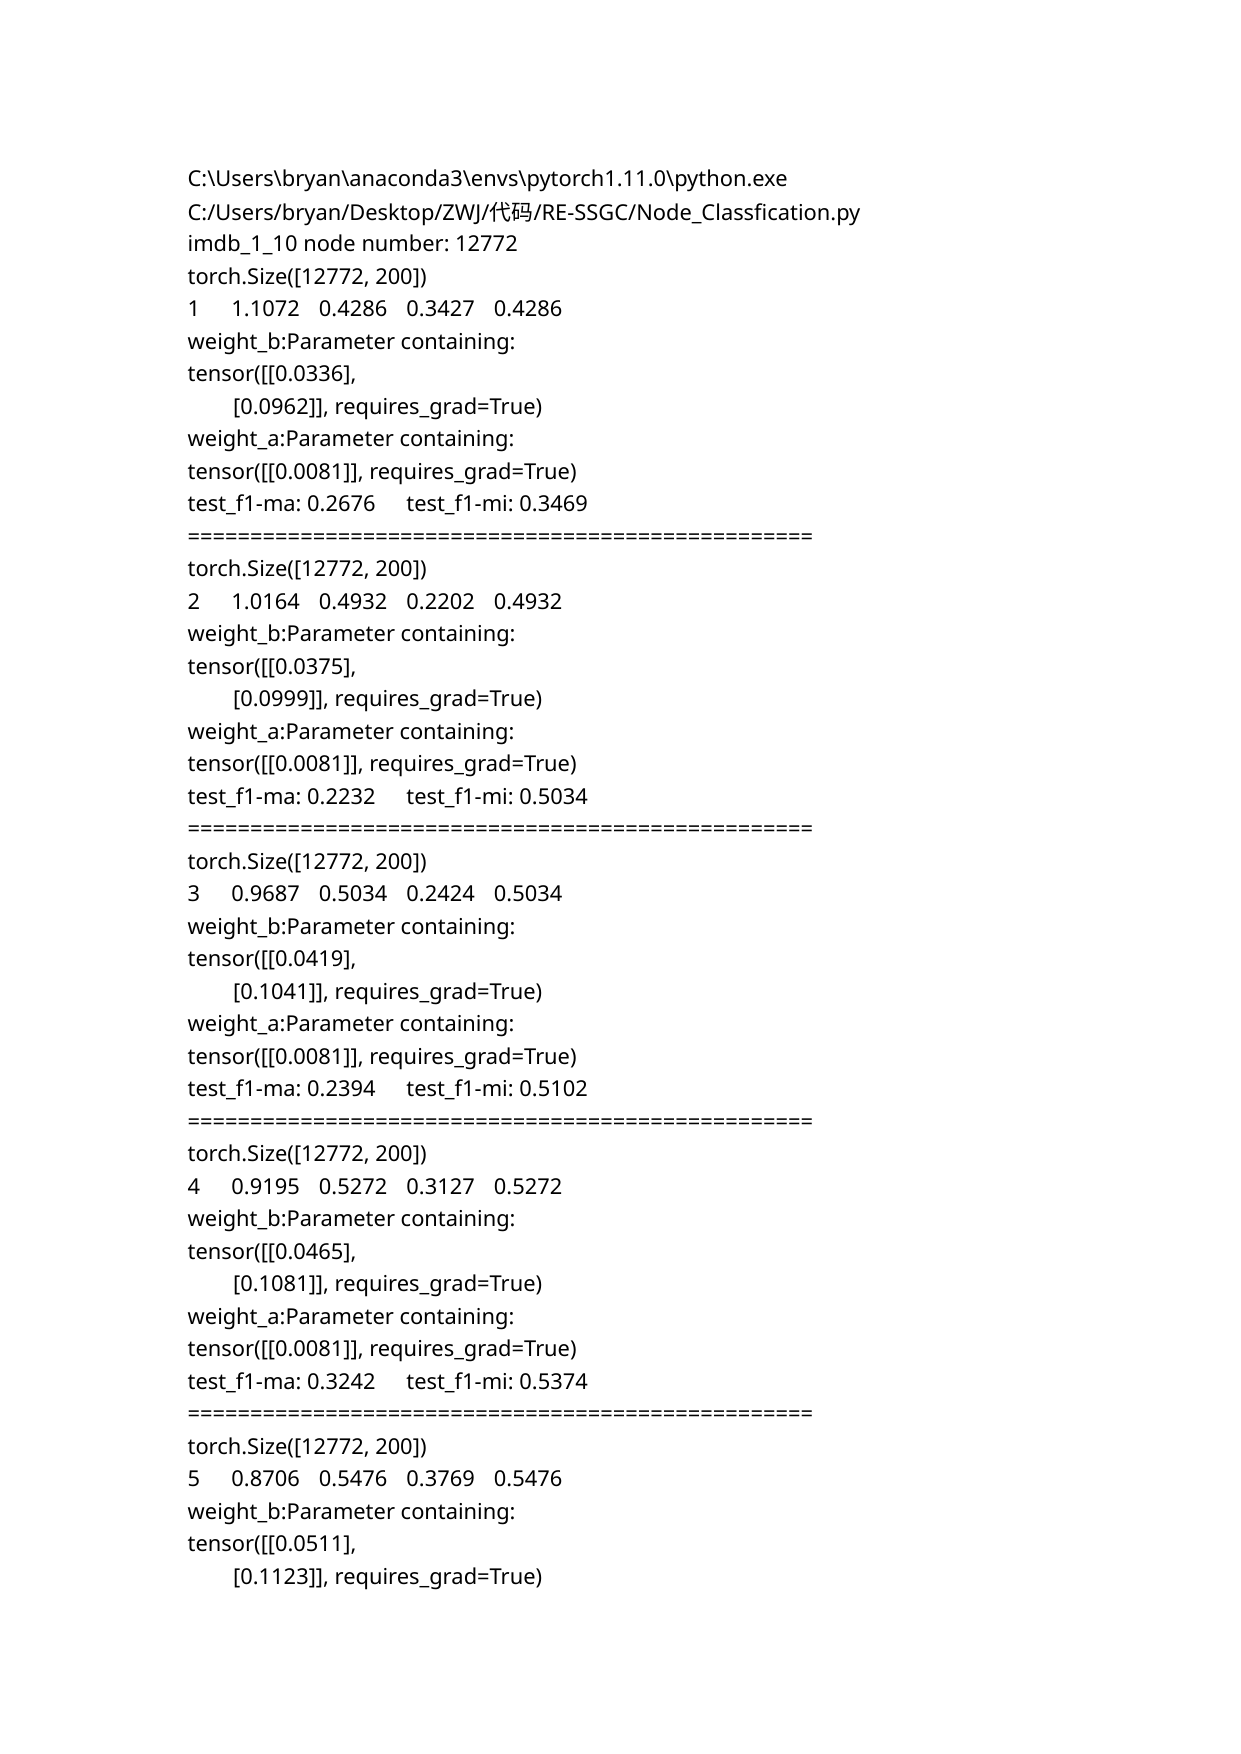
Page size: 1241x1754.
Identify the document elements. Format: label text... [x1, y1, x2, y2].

text [0.0999]], requires_grad=True) [187, 682, 1053, 714]
text tensor([[0.0419], [187, 942, 1053, 974]
text torch.Size([12772, 200]) [187, 259, 1053, 292]
text torch.Size([12772, 200]) [187, 1429, 1053, 1462]
text ================================================== [187, 812, 1053, 844]
text [0.1081]], requires_grad=True) [187, 1267, 1053, 1299]
text weight_a:Parameter containing: [187, 1299, 1053, 1332]
text tensor([[0.0336], [187, 357, 1053, 389]
text ================================================== [187, 519, 1053, 552]
text tensor([[0.0465], [187, 1234, 1053, 1267]
text weight_b:Parameter containing: [187, 1202, 1053, 1234]
text weight_a:Parameter containing: [187, 1007, 1053, 1039]
text tensor([[0.0081]], requires_grad=True) [187, 454, 1053, 487]
text 3 0.9687 0.5034 0.2424 0.5034 [187, 877, 1053, 909]
text tensor([[0.0511], [187, 1527, 1053, 1559]
text weight_b:Parameter containing: [187, 1494, 1053, 1527]
text torch.Size([12772, 200]) [187, 844, 1053, 877]
text tensor([[0.0081]], requires_grad=True) [187, 1039, 1053, 1072]
text torch.Size([12772, 200]) [187, 1137, 1053, 1169]
text weight_a:Parameter containing: [187, 714, 1053, 747]
text C:\Users\bryan\anaconda3\envs\pytorch1.11.0\python.exe C:/Users/bryan/Desktop/ZWJ/代码/RE-SSGC/Node_Classfication.py [187, 162, 1053, 227]
text imdb_1_10 node number: 12772 [187, 227, 1053, 259]
text 5 0.8706 0.5476 0.3769 0.5476 [187, 1462, 1053, 1494]
text tensor([[0.0375], [187, 649, 1053, 682]
text ================================================== [187, 1104, 1053, 1137]
text test_f1-ma: 0.2676 test_f1-mi: 0.3469 [187, 487, 1053, 519]
text 4 0.9195 0.5272 0.3127 0.5272 [187, 1169, 1053, 1202]
text tensor([[0.0081]], requires_grad=True) [187, 747, 1053, 779]
text [0.1041]], requires_grad=True) [187, 974, 1053, 1007]
text 2 1.0164 0.4932 0.2202 0.4932 [187, 584, 1053, 617]
text weight_b:Parameter containing: [187, 324, 1053, 357]
text [0.0962]], requires_grad=True) [187, 389, 1053, 422]
text test_f1-ma: 0.2394 test_f1-mi: 0.5102 [187, 1072, 1053, 1104]
text weight_a:Parameter containing: [187, 422, 1053, 454]
text test_f1-ma: 0.3242 test_f1-mi: 0.5374 [187, 1364, 1053, 1397]
text weight_b:Parameter containing: [187, 909, 1053, 942]
text torch.Size([12772, 200]) [187, 552, 1053, 584]
text weight_b:Parameter containing: [187, 617, 1053, 649]
text [0.1123]], requires_grad=True) [187, 1559, 1053, 1592]
text test_f1-ma: 0.2232 test_f1-mi: 0.5034 [187, 779, 1053, 812]
text 1 1.1072 0.4286 0.3427 0.4286 [187, 292, 1053, 324]
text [187, 1397, 1053, 1429]
text tensor([[0.0081]], requires_grad=True) [187, 1332, 1053, 1364]
